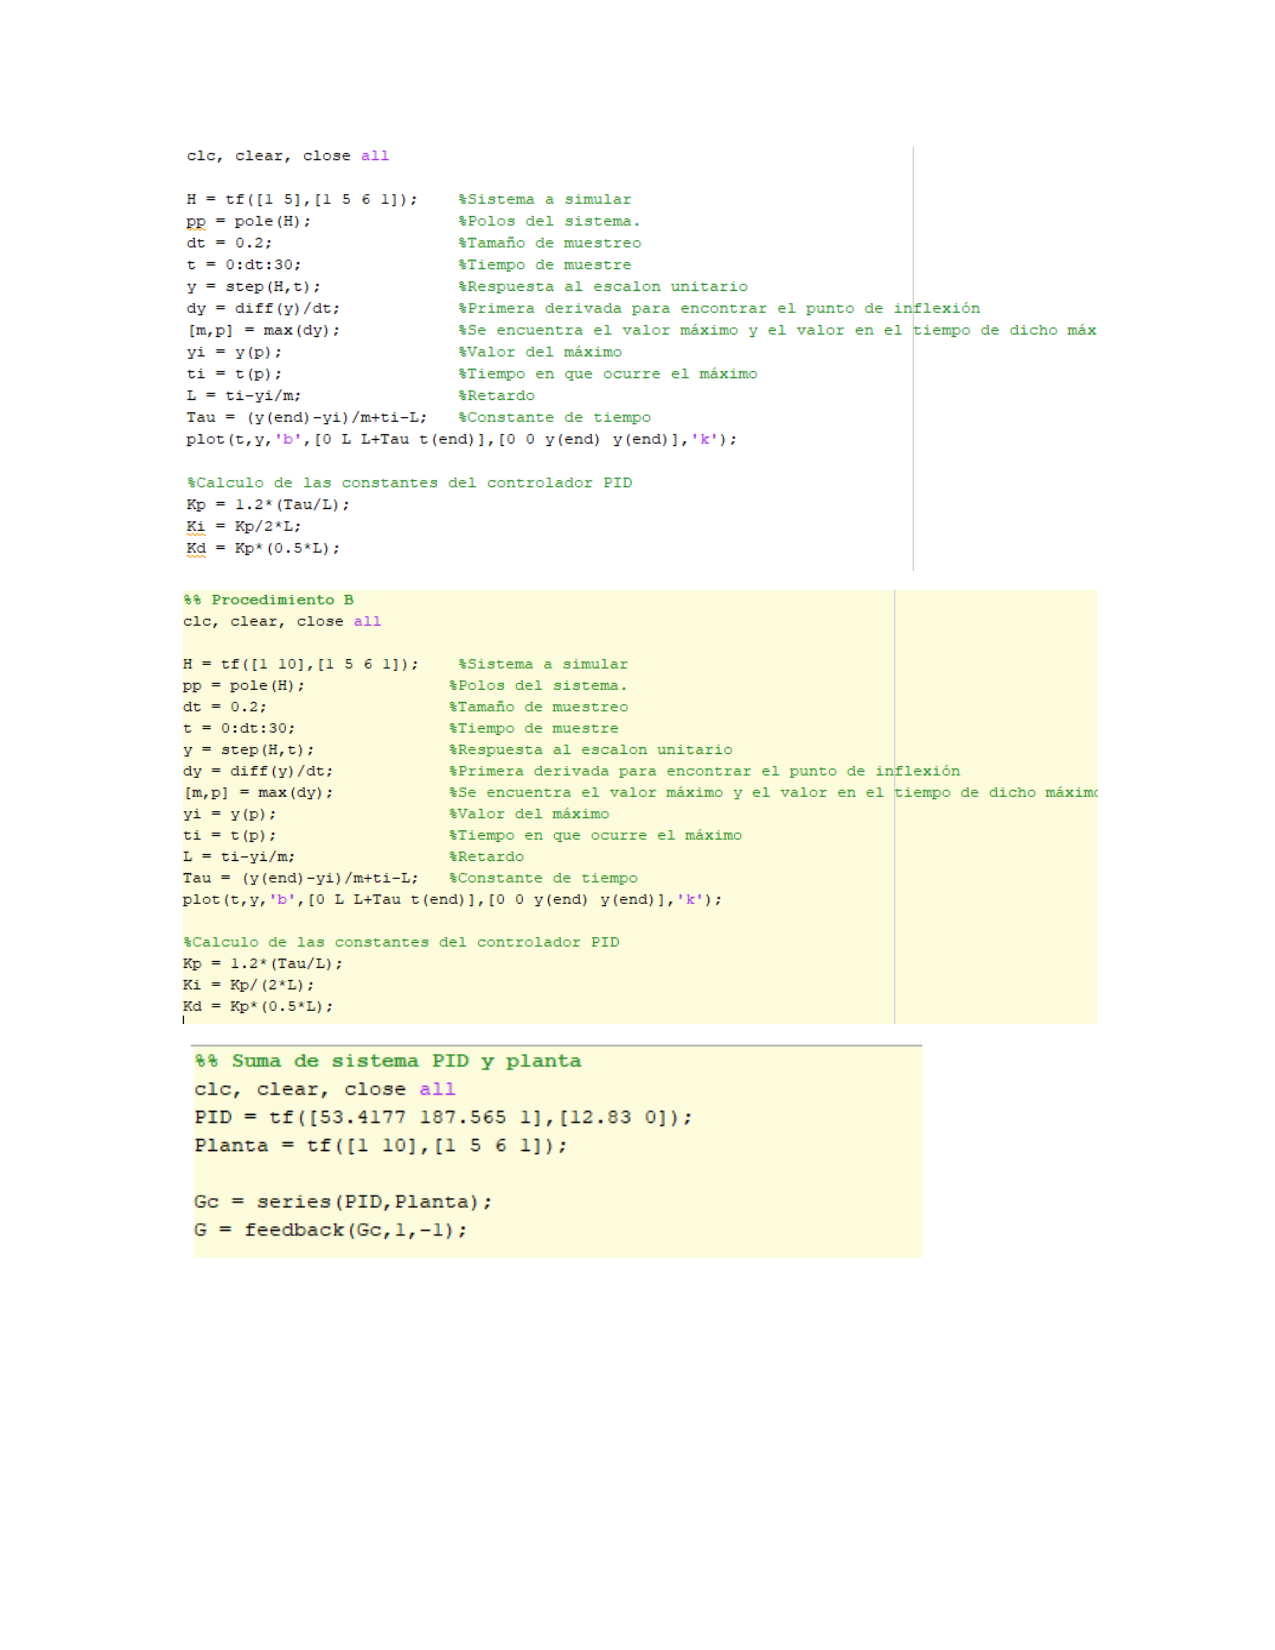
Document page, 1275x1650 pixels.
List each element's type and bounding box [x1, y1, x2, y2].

picture [177, 590, 1098, 1024]
picture [177, 1042, 923, 1258]
picture [177, 147, 1098, 571]
